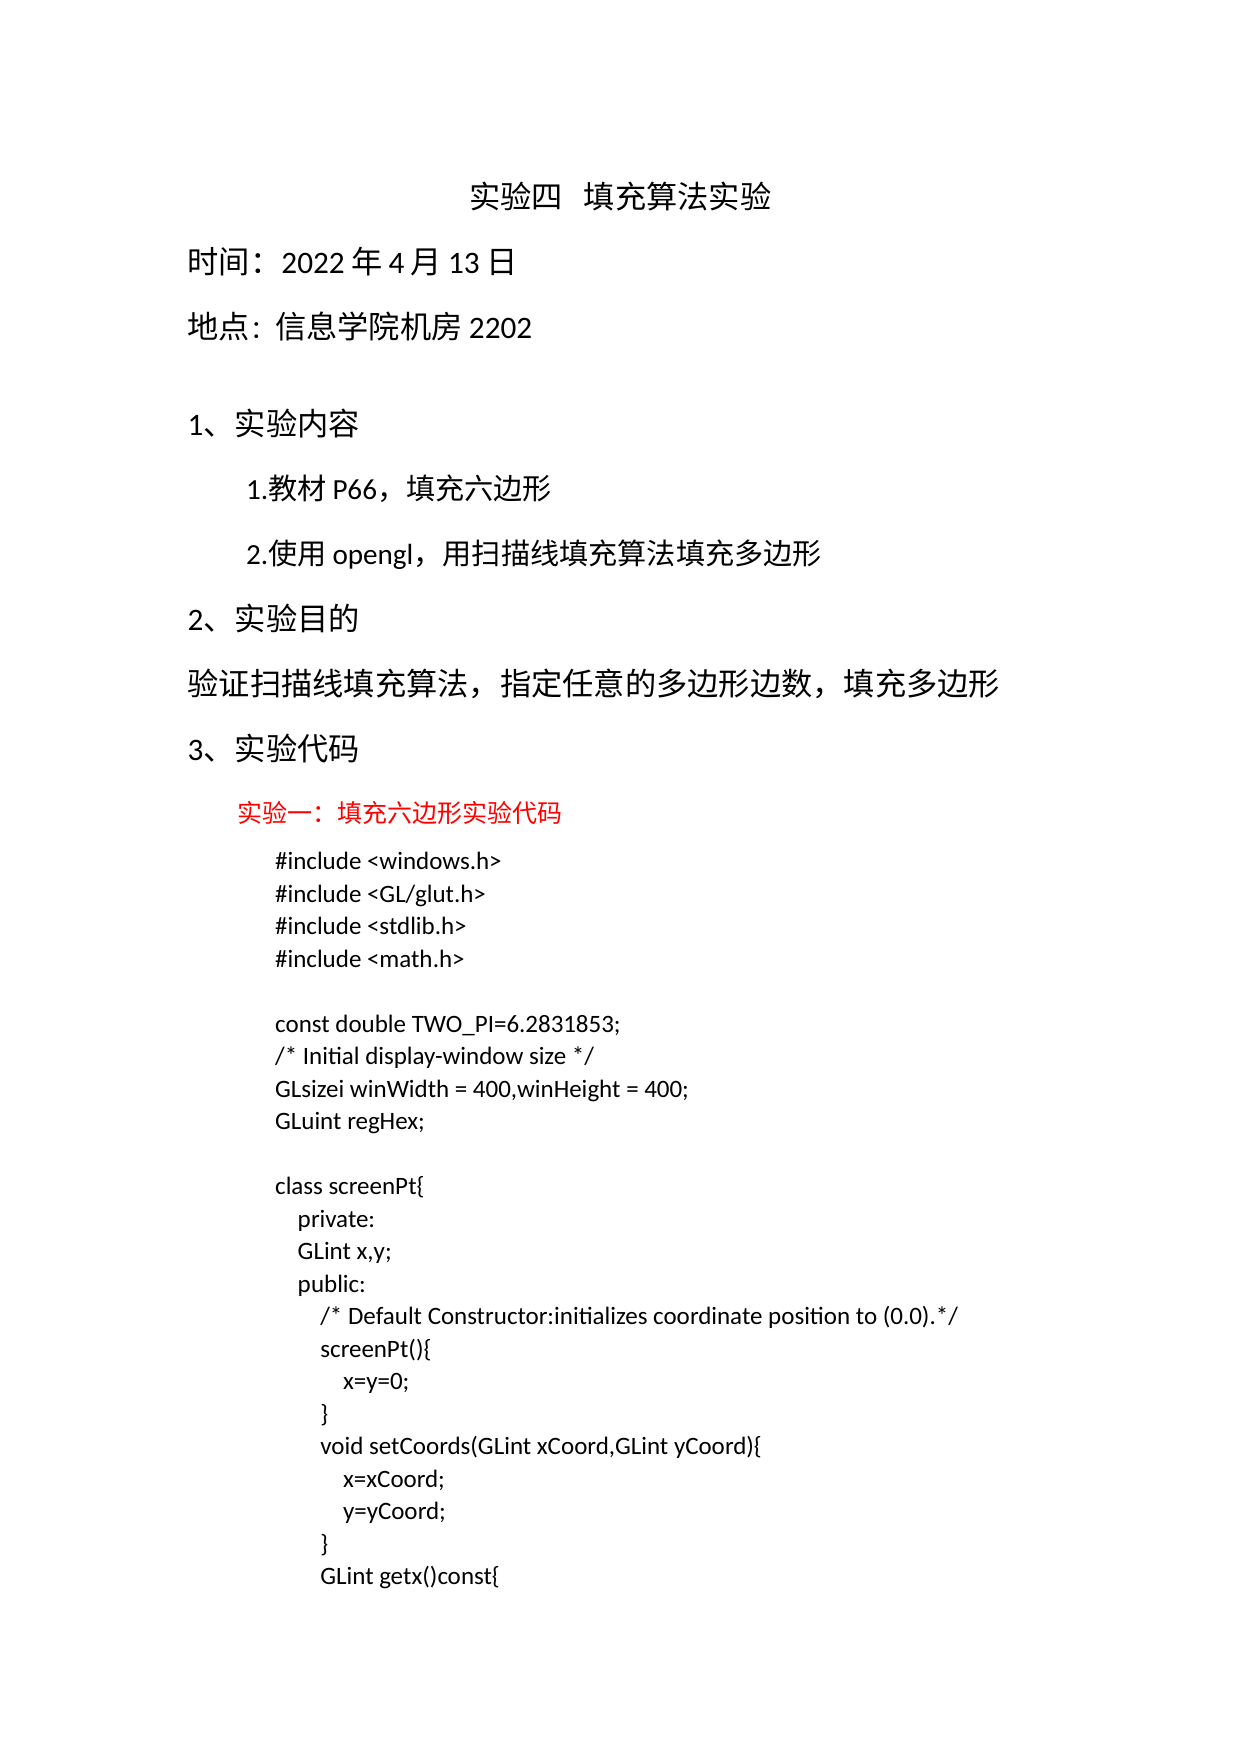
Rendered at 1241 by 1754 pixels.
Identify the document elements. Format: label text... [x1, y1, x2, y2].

text public: [275, 1267, 1053, 1299]
text #include <GL/glut.h> [275, 877, 1053, 909]
text class screenPt{ [275, 1169, 1053, 1202]
text /* Initial display-window size */ [275, 1039, 1053, 1072]
text #include <math.h> [275, 942, 1053, 974]
text GLsizei winWidth = 400,winHeight = 400; [275, 1072, 1053, 1104]
text #include <stdlib.h> [275, 909, 1053, 942]
text 2、实验目的 [187, 584, 1053, 649]
text screenPt(){ [275, 1332, 1053, 1364]
text GLint getx()const{ [275, 1559, 1053, 1592]
text GLint x,y; [275, 1234, 1053, 1267]
text } [275, 1527, 1053, 1559]
text private: [275, 1202, 1053, 1234]
text 实验一：填充六边形实验代码 [187, 779, 1042, 844]
text 1、实验内容 [187, 389, 1053, 454]
text x=xCoord; [275, 1462, 1053, 1494]
text 地点：信息学院机房2202 [187, 292, 1053, 357]
text 1.教材P66，填充六边形 [187, 454, 1053, 519]
text GLuint regHex; [275, 1104, 1053, 1137]
text } [275, 1397, 1053, 1429]
text #include <windows.h> [275, 844, 1053, 877]
text /* Default Constructor:initializes coordinate position to (0.0).*/ [275, 1299, 1053, 1332]
text x=y=0; [275, 1364, 1053, 1397]
text 实验四 填充算法实验 [187, 162, 1053, 227]
text const double TWO_PI=6.2831853; [275, 1007, 1053, 1039]
text 时间：2022年4月13日 [187, 227, 1053, 292]
text y=yCoord; [275, 1494, 1053, 1527]
text void setCoords(GLint xCoord,GLint yCoord){ [275, 1429, 1053, 1462]
text 验证扫描线填充算法，指定任意的多边形边数，填充多边形 [187, 649, 1053, 714]
text 3、实验代码 [187, 714, 1053, 779]
text 2.使用opengl，用扫描线填充算法填充多边形 [187, 519, 1053, 584]
